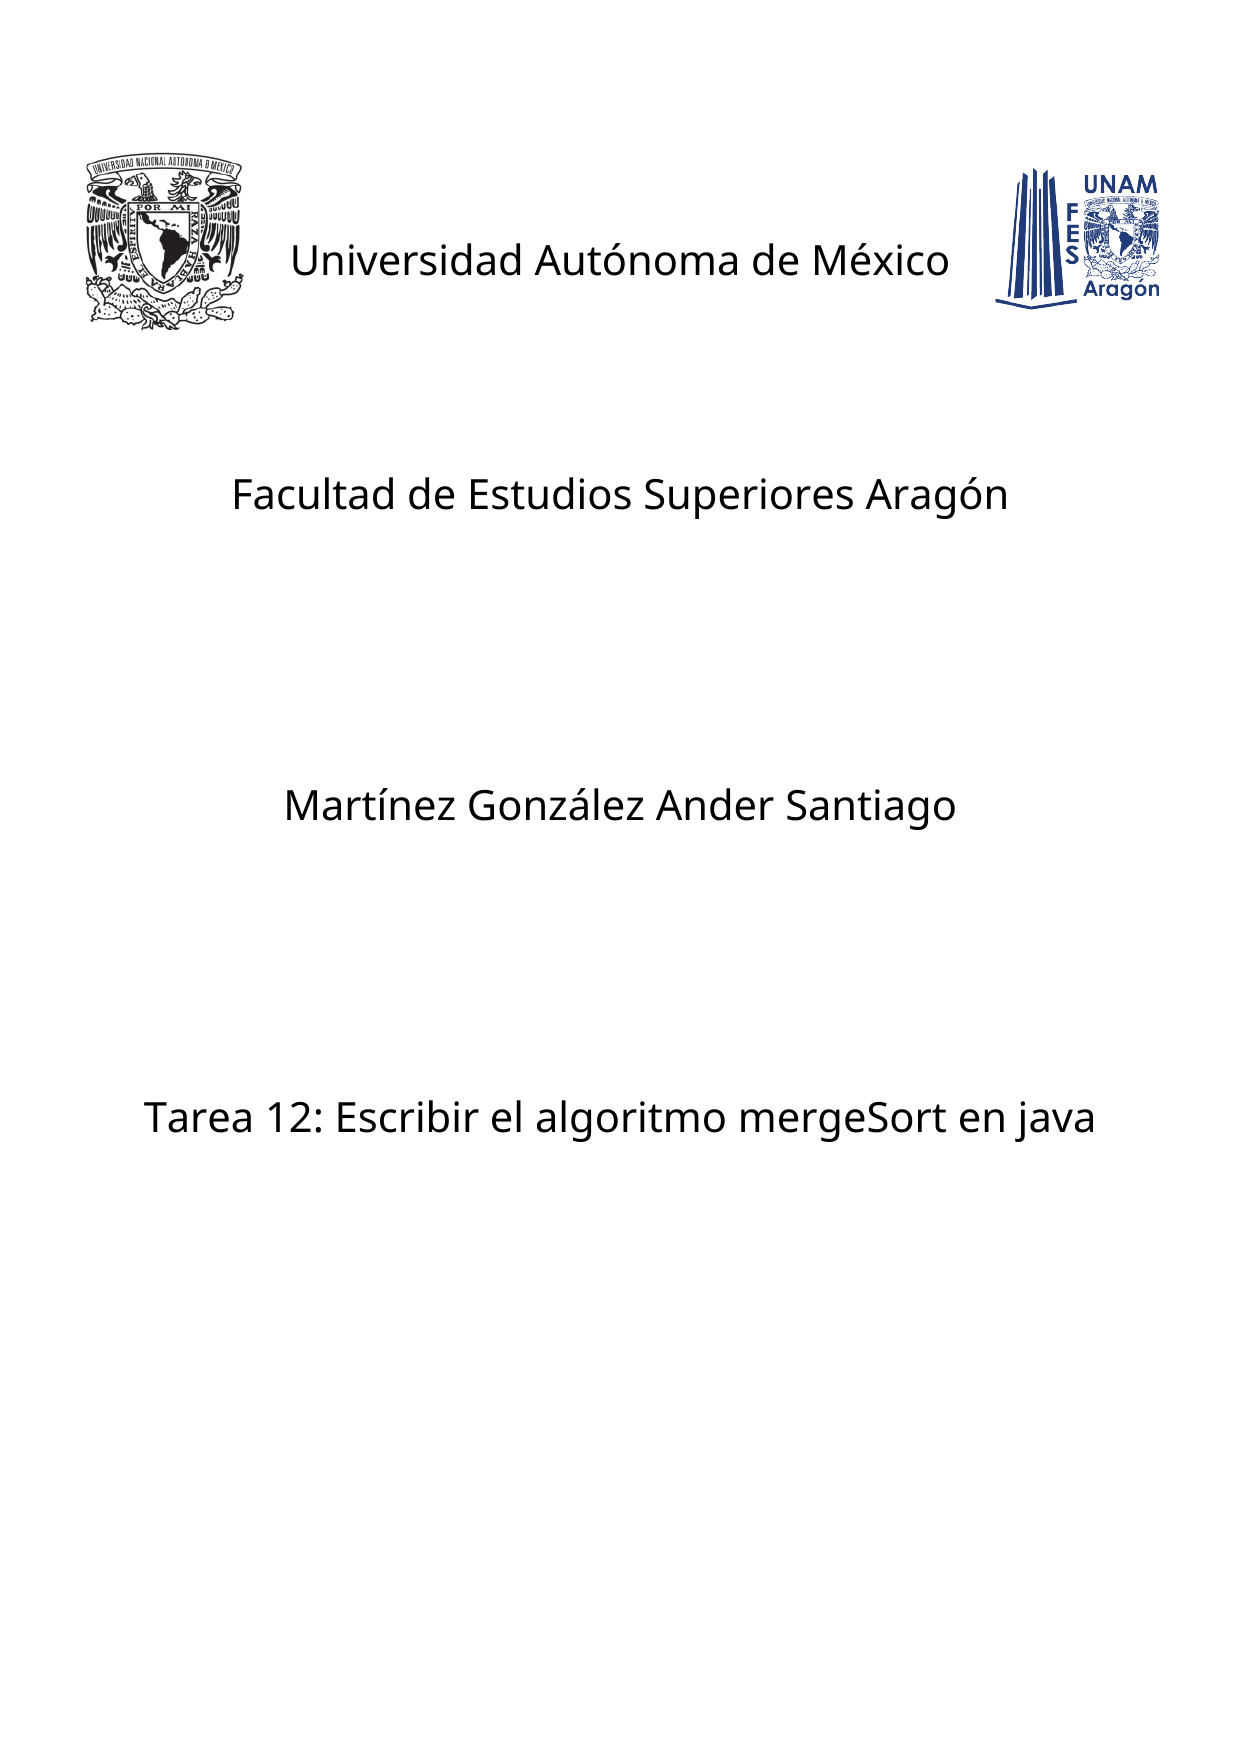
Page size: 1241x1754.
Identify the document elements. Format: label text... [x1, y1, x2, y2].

text Universidad Autónoma de México [75, 231, 1013, 288]
text Universidad Autónoma de México [1059, 231, 1165, 288]
text Martínez González Ander Santiago [75, 776, 1165, 833]
subtitle Tarea 12: Escribir el algoritmo mergeSort en java [75, 1088, 1165, 1145]
text Facultad de Estudios Superiores Aragón [75, 464, 1165, 521]
